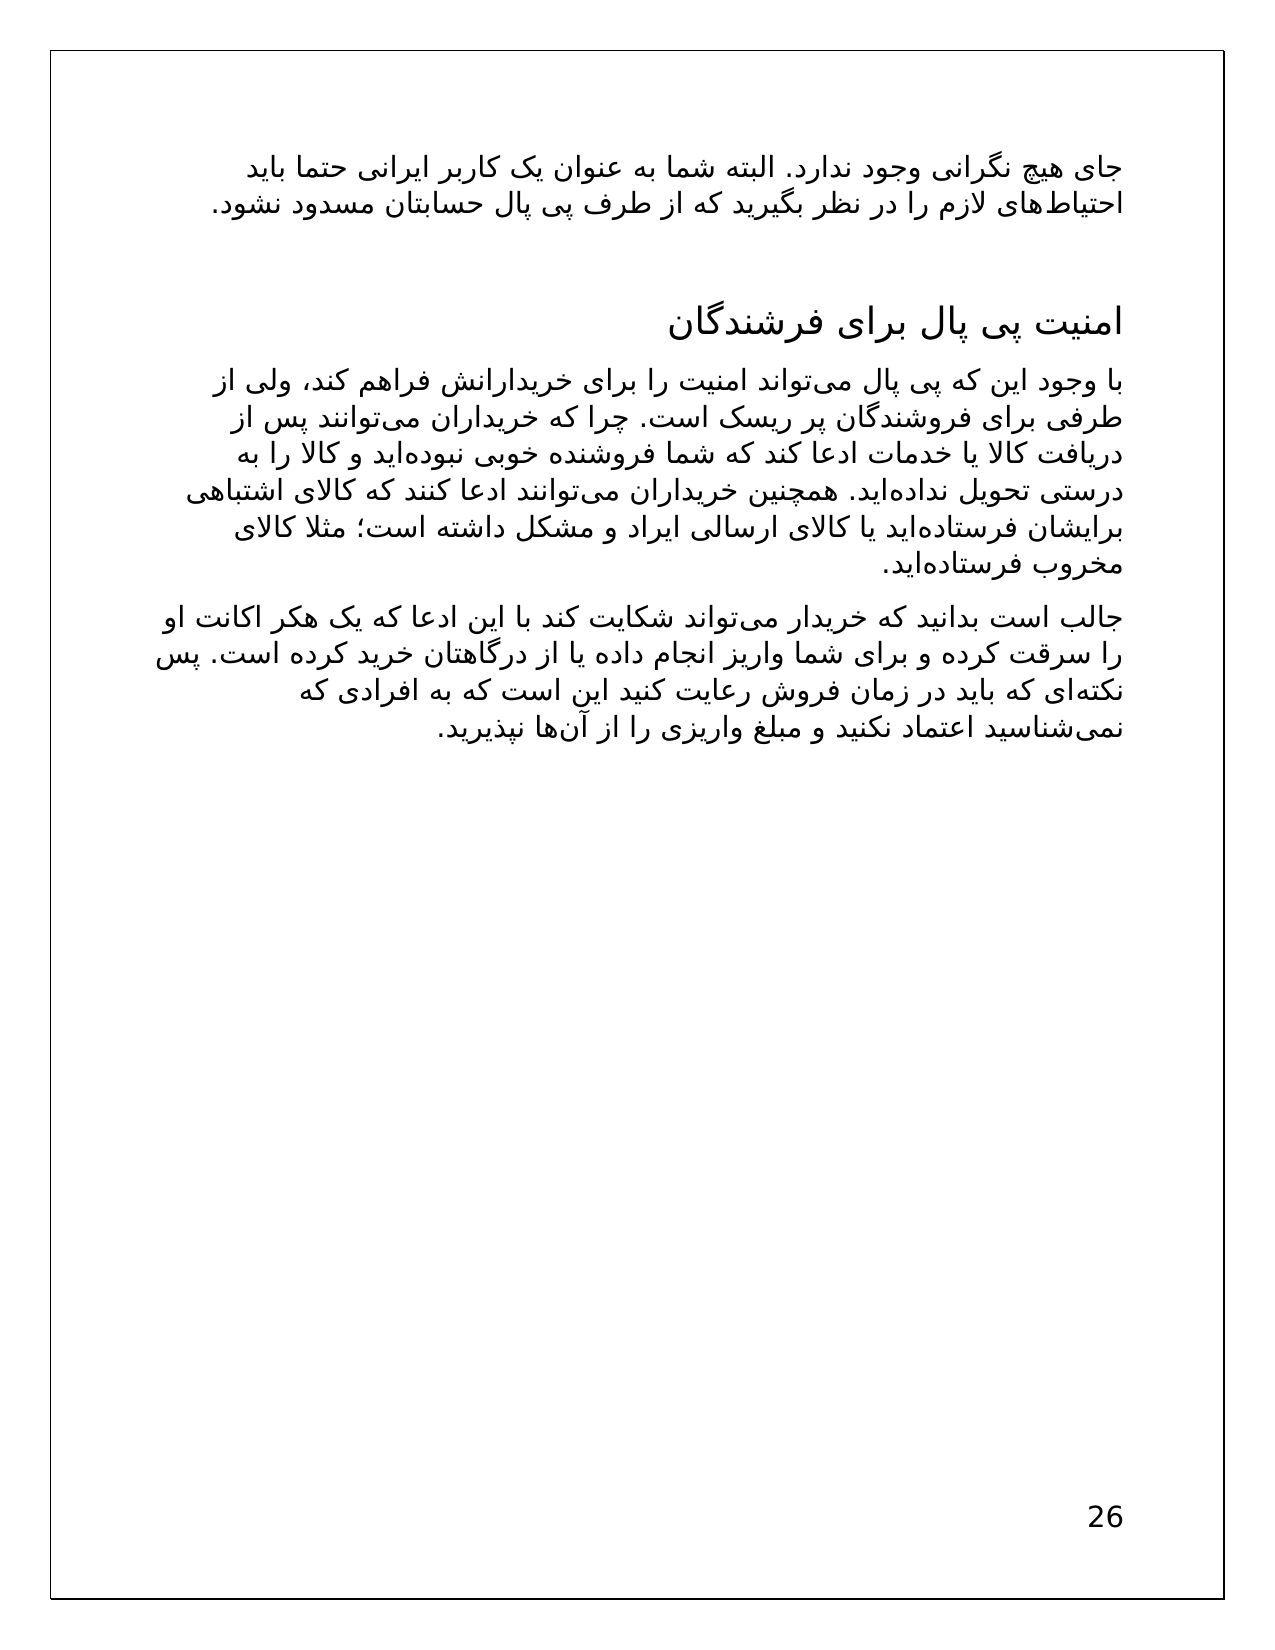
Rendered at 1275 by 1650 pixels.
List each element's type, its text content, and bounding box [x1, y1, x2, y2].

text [150, 150, 1124, 221]
text جالب است بدانید که خریدار می‌تواند شکایت کند با این ادعا که یک هکر اکانت او را سرقت کرده و برای شما واریز انجام داده یا از درگاهتان خرید کرده است. پس نکته‌ای که باید در زمان فروش رعایت کنید این است که به افرادی که نمی‌شناسید اعتماد نکنید و مبلغ واریزی را از آن‌ها نپذیرید. [150, 600, 1124, 744]
text با وجود این که پی پال می‌تواند امنیت را برای خریدارانش فراهم کند، ولی از طرفی برای فروشندگان پر ریسک است. چرا که خریداران می‌توانند پس از دریافت کالا یا خدمات ادعا کند که شما فروشنده خوبی نبوده‌اید و کالا را به درستی تحویل نداده‌اید. همچنین خریداران می‌توانند ادعا کنند که کالای اشتباهی برایشان فرستاده‌اید یا کالای ارسالی ایراد و مشکل داشته است؛ مثلا کالای مخروب فرستاده‌اید. [150, 363, 1124, 581]
text امنیت پی پال برای فرشندگان [150, 299, 1124, 343]
